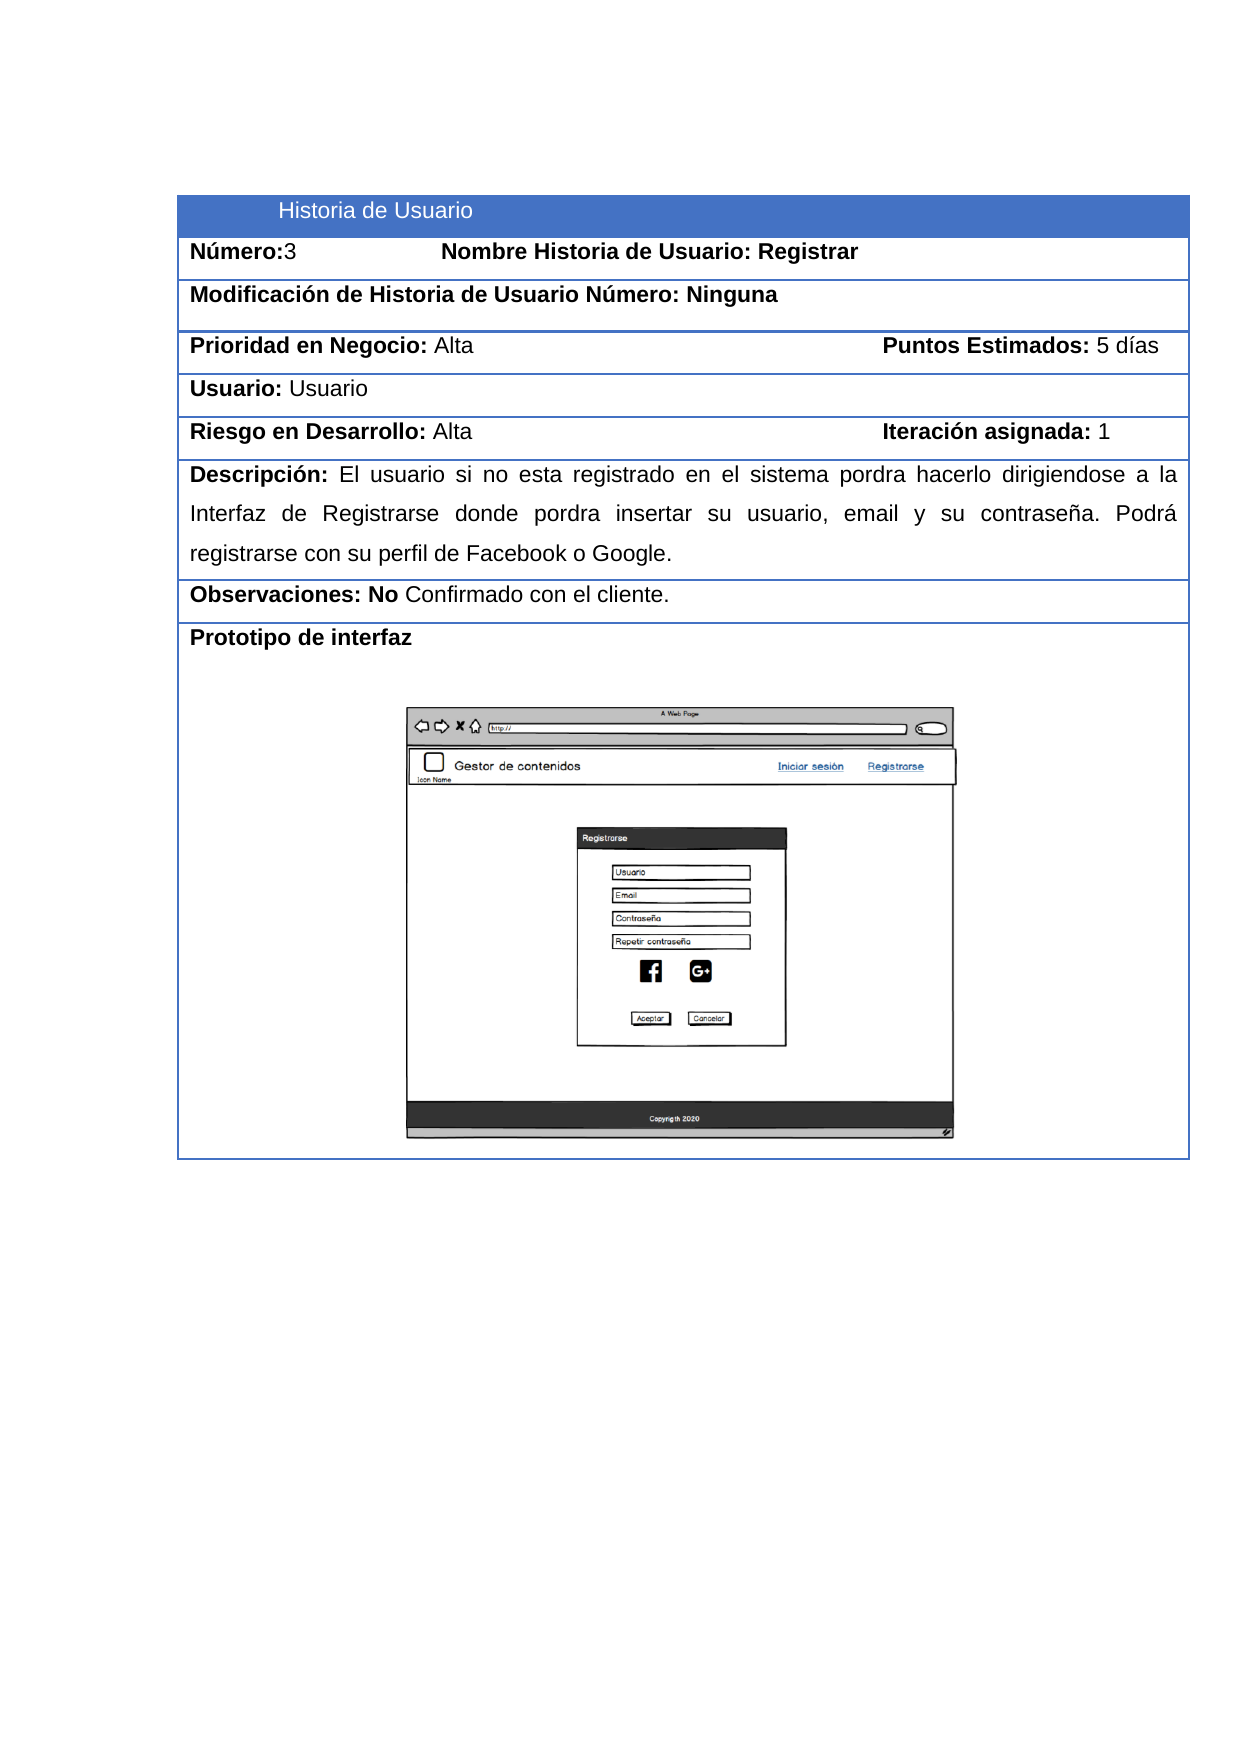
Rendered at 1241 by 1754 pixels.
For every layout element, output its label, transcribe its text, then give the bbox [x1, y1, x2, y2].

table_cell [871, 375, 1188, 416]
table_cell Prototipo de interfaz [179, 624, 1188, 1158]
table_cell Iteración asignada: 1 [871, 418, 1188, 458]
picture [403, 702, 965, 1144]
table_cell Puntos Estimados: 5 días [871, 333, 1188, 373]
table_cell Modificación de Historia de Usuario Número: Ninguna [179, 281, 1188, 330]
table_cell Número:3 [179, 238, 429, 279]
table_cell Riesgo en Desarrollo: Alta [179, 418, 871, 458]
table_cell Usuario: Usuario [179, 375, 871, 416]
table_cell Observaciones: No Confirmado con el cliente. [179, 581, 1188, 622]
table_cell Descripción: El usuario si no esta registrado en el sistema pordra hacerlo dirigiendose a la Interfaz de Registrarse donde pordra insertar su usuario, email y su contraseña. Podrá registrarse con su perfil de Facebook o Google. [179, 461, 1188, 579]
table_cell Nombre Historia de Usuario: Registrar [430, 238, 1188, 279]
table_cell Prioridad en Negocio: Alta [179, 333, 871, 373]
table_header Historia de Usuario [179, 197, 1188, 236]
